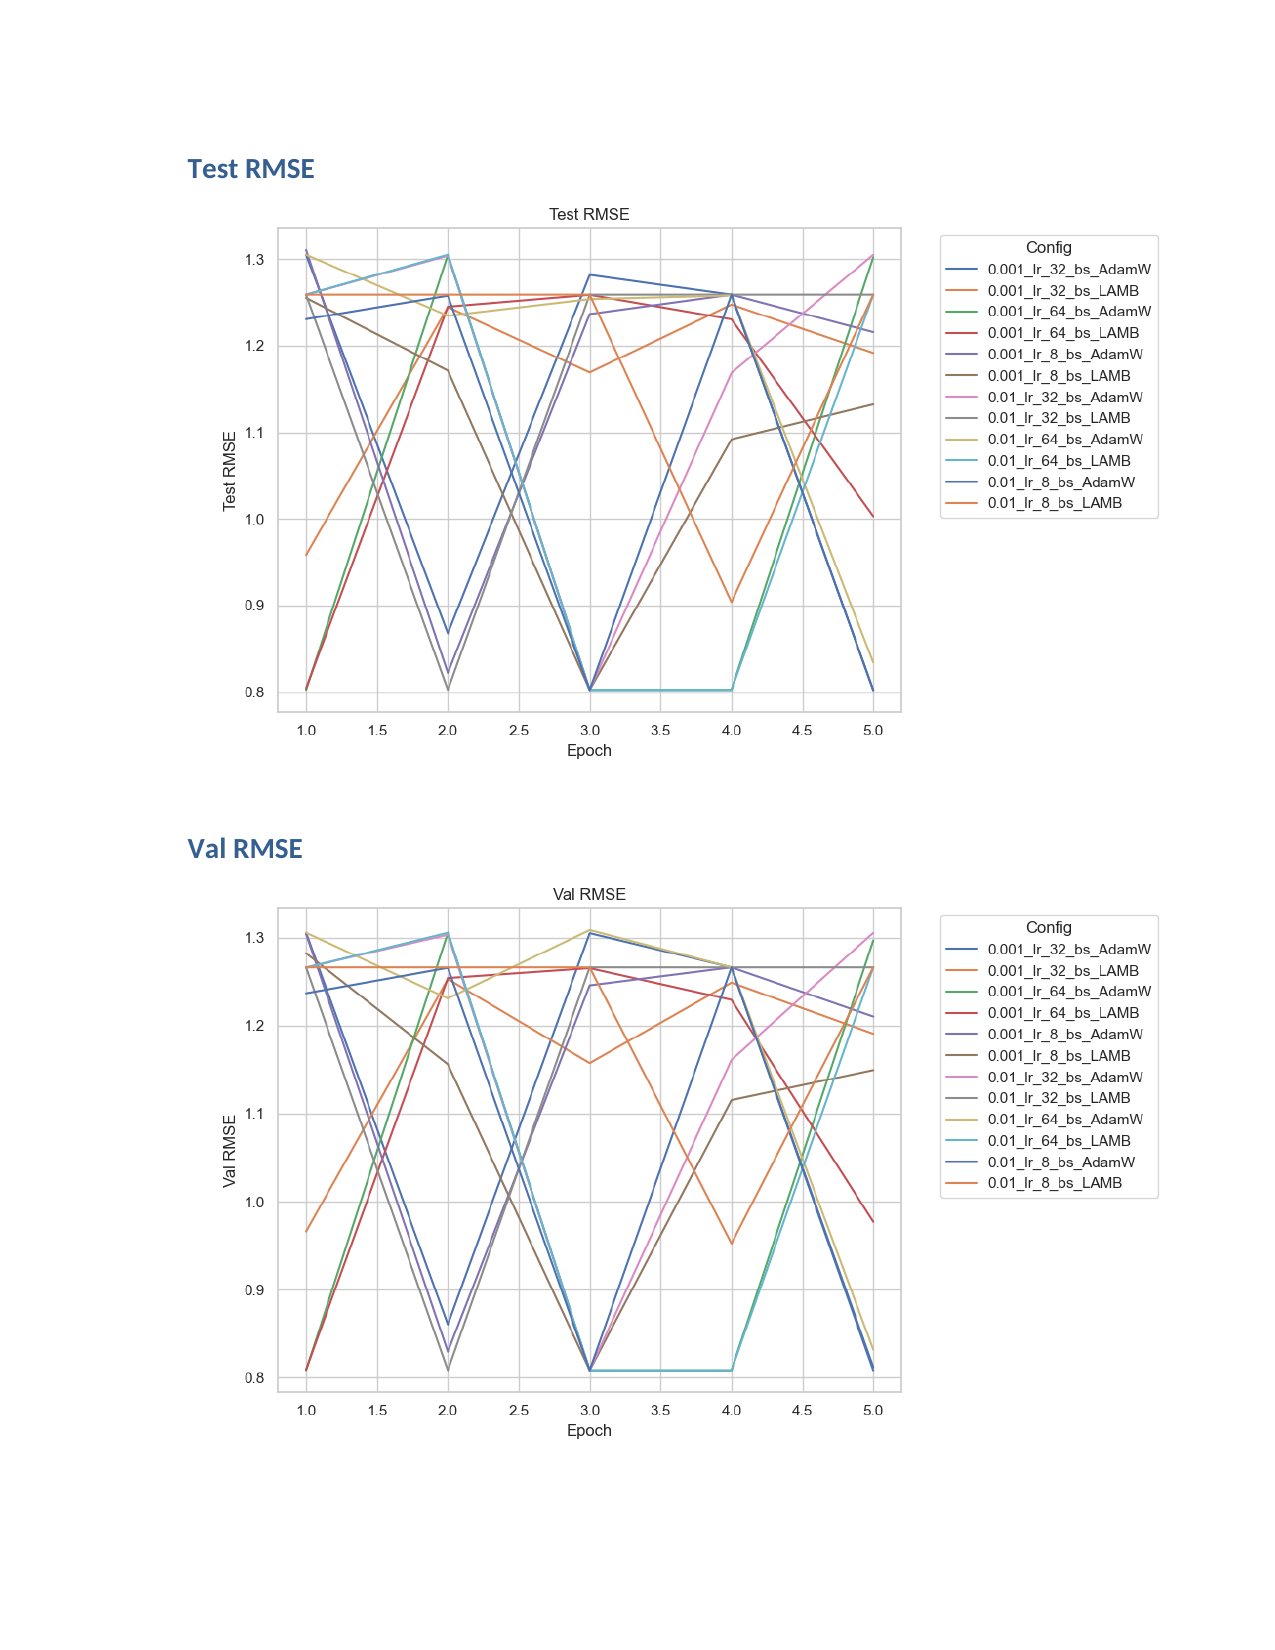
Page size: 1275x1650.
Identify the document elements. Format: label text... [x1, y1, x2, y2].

subtitle Val RMSE [187, 830, 1087, 865]
subtitle Test RMSE [187, 150, 1087, 186]
picture [206, 191, 1182, 776]
picture [206, 870, 1182, 1456]
